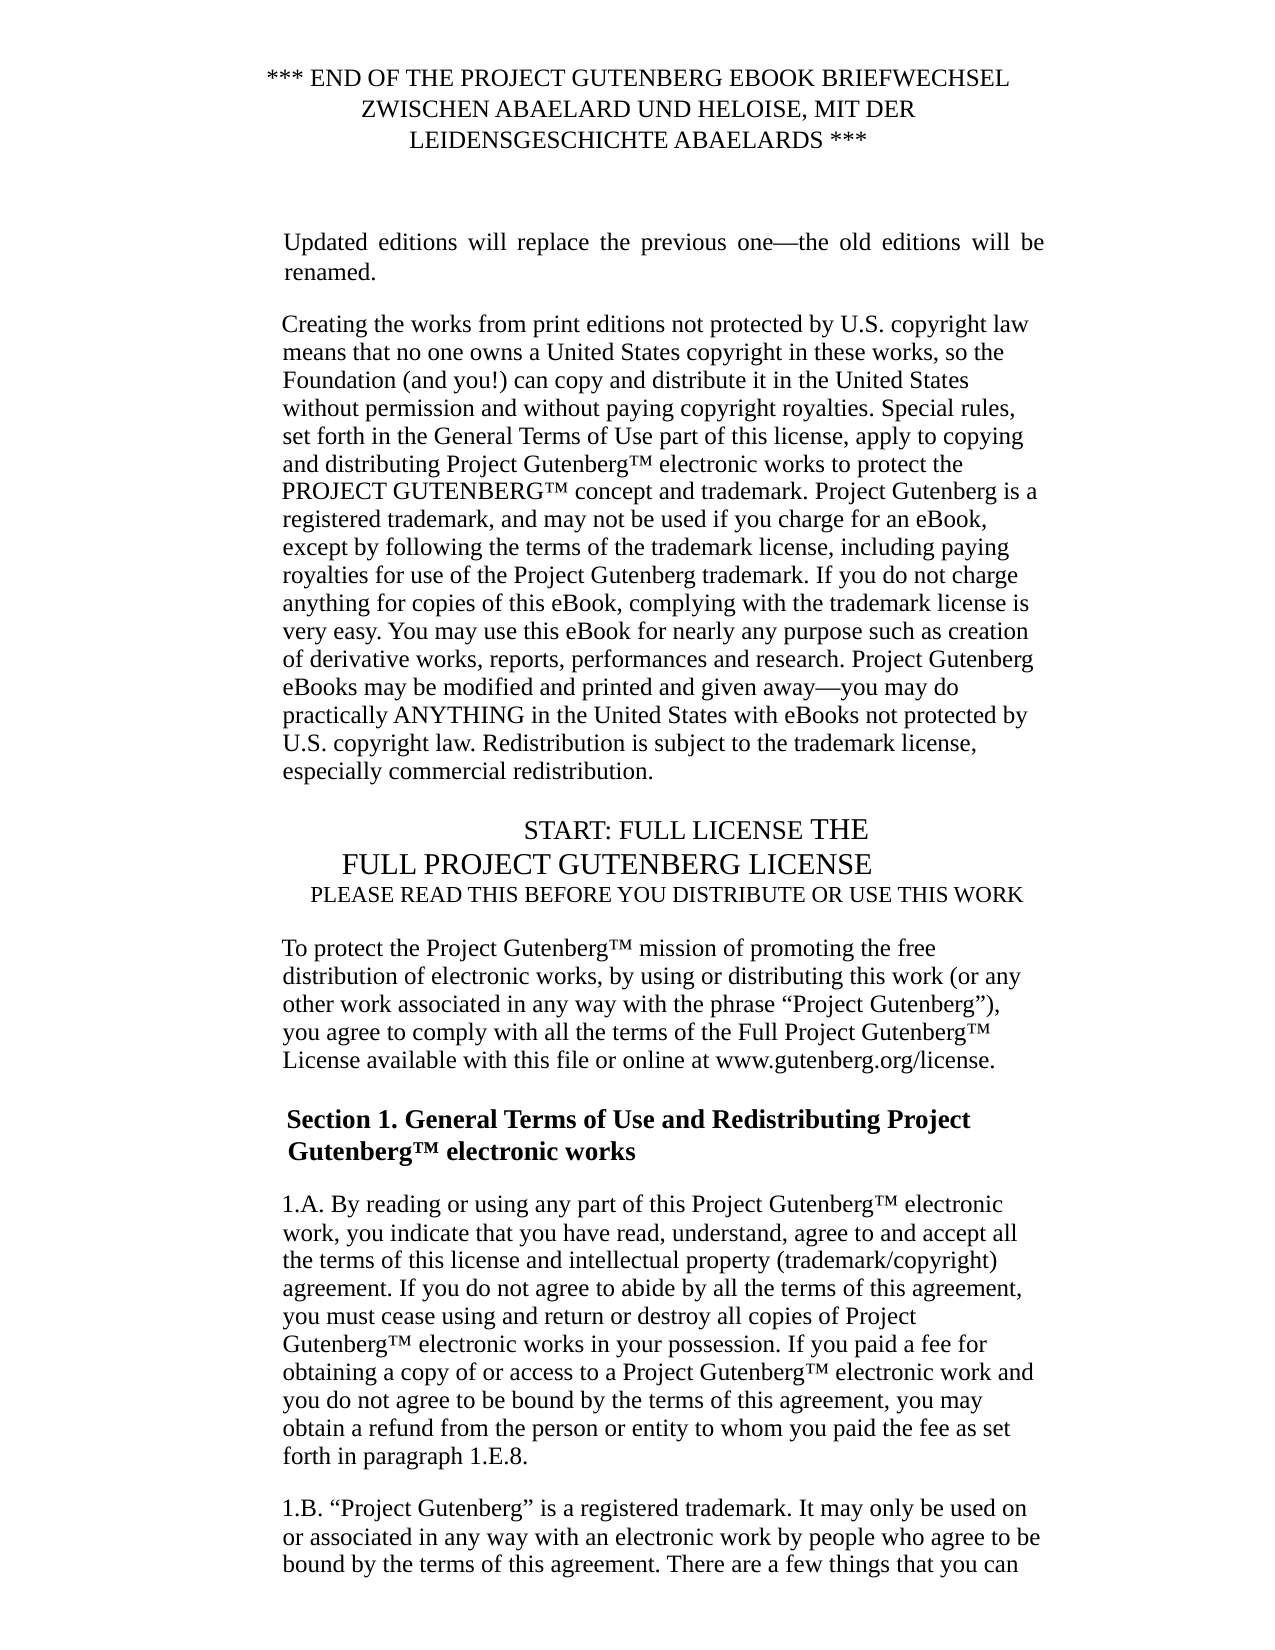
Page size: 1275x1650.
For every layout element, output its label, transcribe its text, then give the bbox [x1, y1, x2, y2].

text To protect the Project Gutenberg™ mission of promoting the free distribution of electronic works, by using or distributing this work (or any other work associated in any way with the phrase “Project Gutenberg”), you agree to comply with all the terms of the Full Project Gutenberg™ License available with this file or online at www.gutenberg.org/license. [281, 934, 1044, 1074]
text 1.A. By reading or using any part of this Project Gutenberg™ electronic work, you indicate that you have read, understand, agree to and accept all the terms of this license and intellectual property (trademark/copyright) agreement. If you do not agree to abide by all the terms of this agreement, you must cease using and return or destroy all copies of Project Gutenberg™ electronic works in your possession. If you paid a fee for obtaining a copy of or access to a Project Gutenberg™ electronic work and you do not agree to be bound by the terms of this agreement, you may obtain a refund from the person or entity to whom you paid the fee as set forth in paragraph 1.E.8. [281, 1191, 1044, 1470]
text Creating the works from print editions not protected by U.S. copyright law means that no one owns a United States copyright in these works, so the Foundation (and you!) can copy and distribute it in the United States without permission and without paying copyright royalties. Special rules, set forth in the General Terms of Use part of this license, apply to copying and distributing Project Gutenberg™ electronic works to protect the [281, 310, 1044, 478]
subtitle Section 1. General Terms of Use and Redistributing Project Gutenberg™ electronic works [286, 1103, 1044, 1166]
text PROJECT GUTENBERG™ concept and trademark. Project Gutenberg is a registered trademark, and may not be used if you charge for an eBook, except by following the terms of the trademark license, including paying royalties for use of the Project Gutenberg trademark. If you do not charge anything for copies of this eBook, complying with the trademark license is very easy. You may use this eBook for nearly any purpose such as creation of derivative works, reports, performances and research. Project Gutenberg eBooks may be modified and printed and given away—you may do practically ANYTHING in the United States with eBooks not protected by U.S. copyright law. Redistribution is subject to the trademark license, especially commercial redistribution. [281, 478, 1044, 784]
text PLEASE READ THIS BEFORE YOU DISTRIBUTE OR USE THIS WORK [310, 881, 1196, 907]
text LEIDENSGESCHICHTE ABAELARDS *** [342, 125, 935, 153]
text ZWISCHEN ABAELARD UND HELOISE, MIT DER [361, 94, 1045, 122]
text *** END OF THE PROJECT GUTENBERG EBOOK BRIEFWECHSEL [266, 63, 1045, 91]
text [281, 1494, 1044, 1578]
subtitle START: FULL LICENSE THE FULL PROJECT GUTENBERG LICENSE [342, 813, 935, 881]
text Updated editions will replace the previous one—the old editions will be renamed. [283, 227, 1045, 286]
